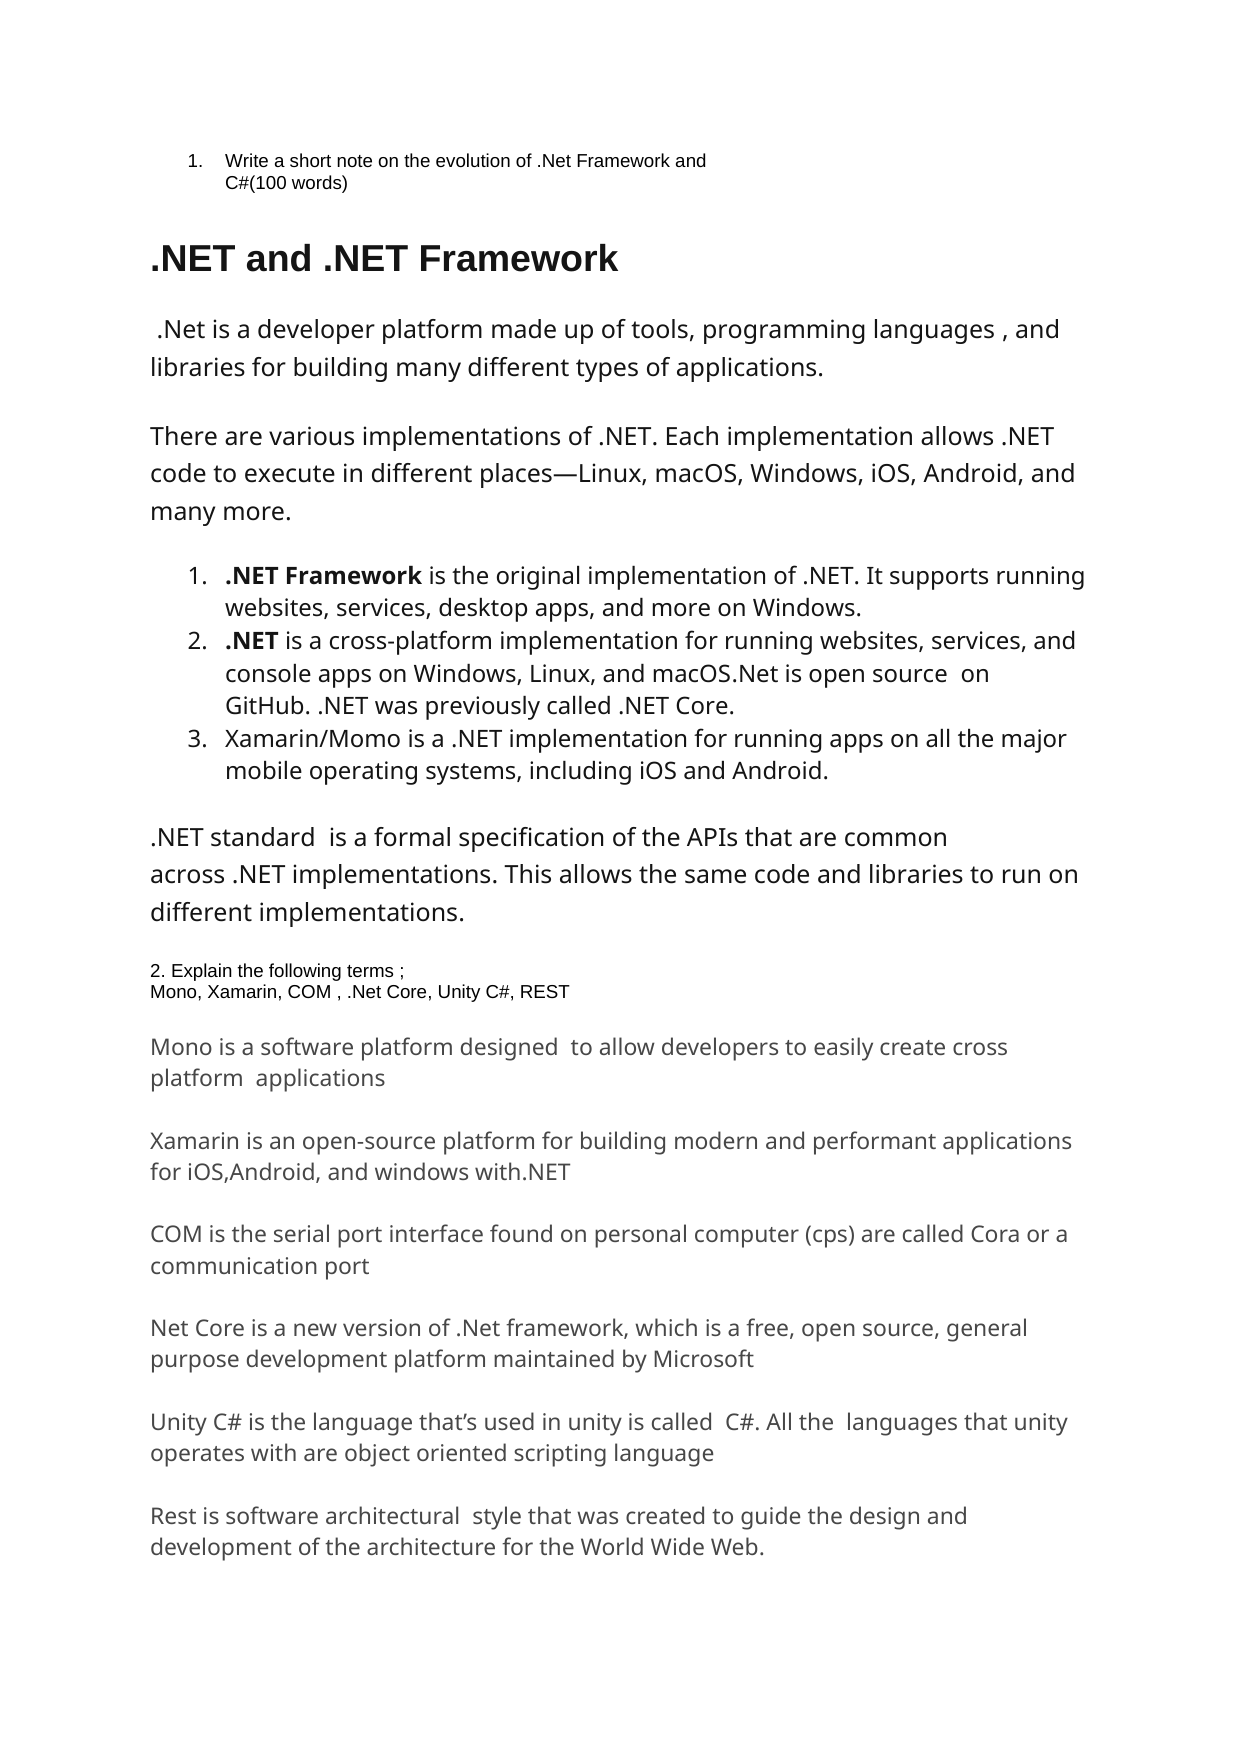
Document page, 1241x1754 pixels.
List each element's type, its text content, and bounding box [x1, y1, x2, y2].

text Unity C# is the language that’s used in unity is called C#. All the languages that unity operates with are object oriented scripting language [714, 1406, 1090, 1468]
text Xamarin is an open-source platform for building modern and performant applications for iOS,Android, and windows with.NET [150, 1124, 1090, 1187]
text Mono is a software platform designed to allow developers to easily create cross platform applications [386, 1031, 1090, 1093]
list .NET is a cross-platform implementation for running websites, services, and console apps on Windows, Linux, and macOS.Net is open source on GitHub. .NET was previously called .NET Core. [187, 624, 1090, 722]
list Write a short note on the evolution of .Net Framework and C#(100 words) [187, 150, 1090, 193]
text Rest is software architectural style that was created to guide the design and development of the architecture for the World Wide Web. [150, 1499, 1090, 1562]
text There are various implementations of .NET. Each implementation allows .NET code to execute in different places—Linux, macOS, Windows, iOS, Android, and many more. [150, 415, 1090, 527]
list .NET Framework is the original implementation of .NET. It supports running websites, services, desktop apps, and more on Windows. [187, 558, 1090, 624]
text COM is the serial port interface found on personal computer (cps) are called Cora or a communication port [150, 1218, 1090, 1281]
text 2. Explain the following terms ; [150, 960, 1090, 981]
list Xamarin/Momo is a .NET implementation for running apps on all the major mobile operating systems, including iOS and Android. [187, 722, 1090, 787]
text .NET standard is a formal specification of the APIs that are common across .NET implementations. This allows the same code and libraries to run on different implementations. [150, 816, 1090, 928]
text Mono, Xamarin, COM , .Net Core, Unity C#, REST [150, 981, 1090, 1003]
text .NET and .NET Framework [150, 236, 1090, 279]
text .Net is a developer platform made up of tools, programming languages , and libraries for building many different types of applications. [150, 308, 1090, 383]
text Net Core is a new version of .Net framework, which is a free, open source, general purpose development platform maintained by Microsoft [754, 1312, 1090, 1374]
